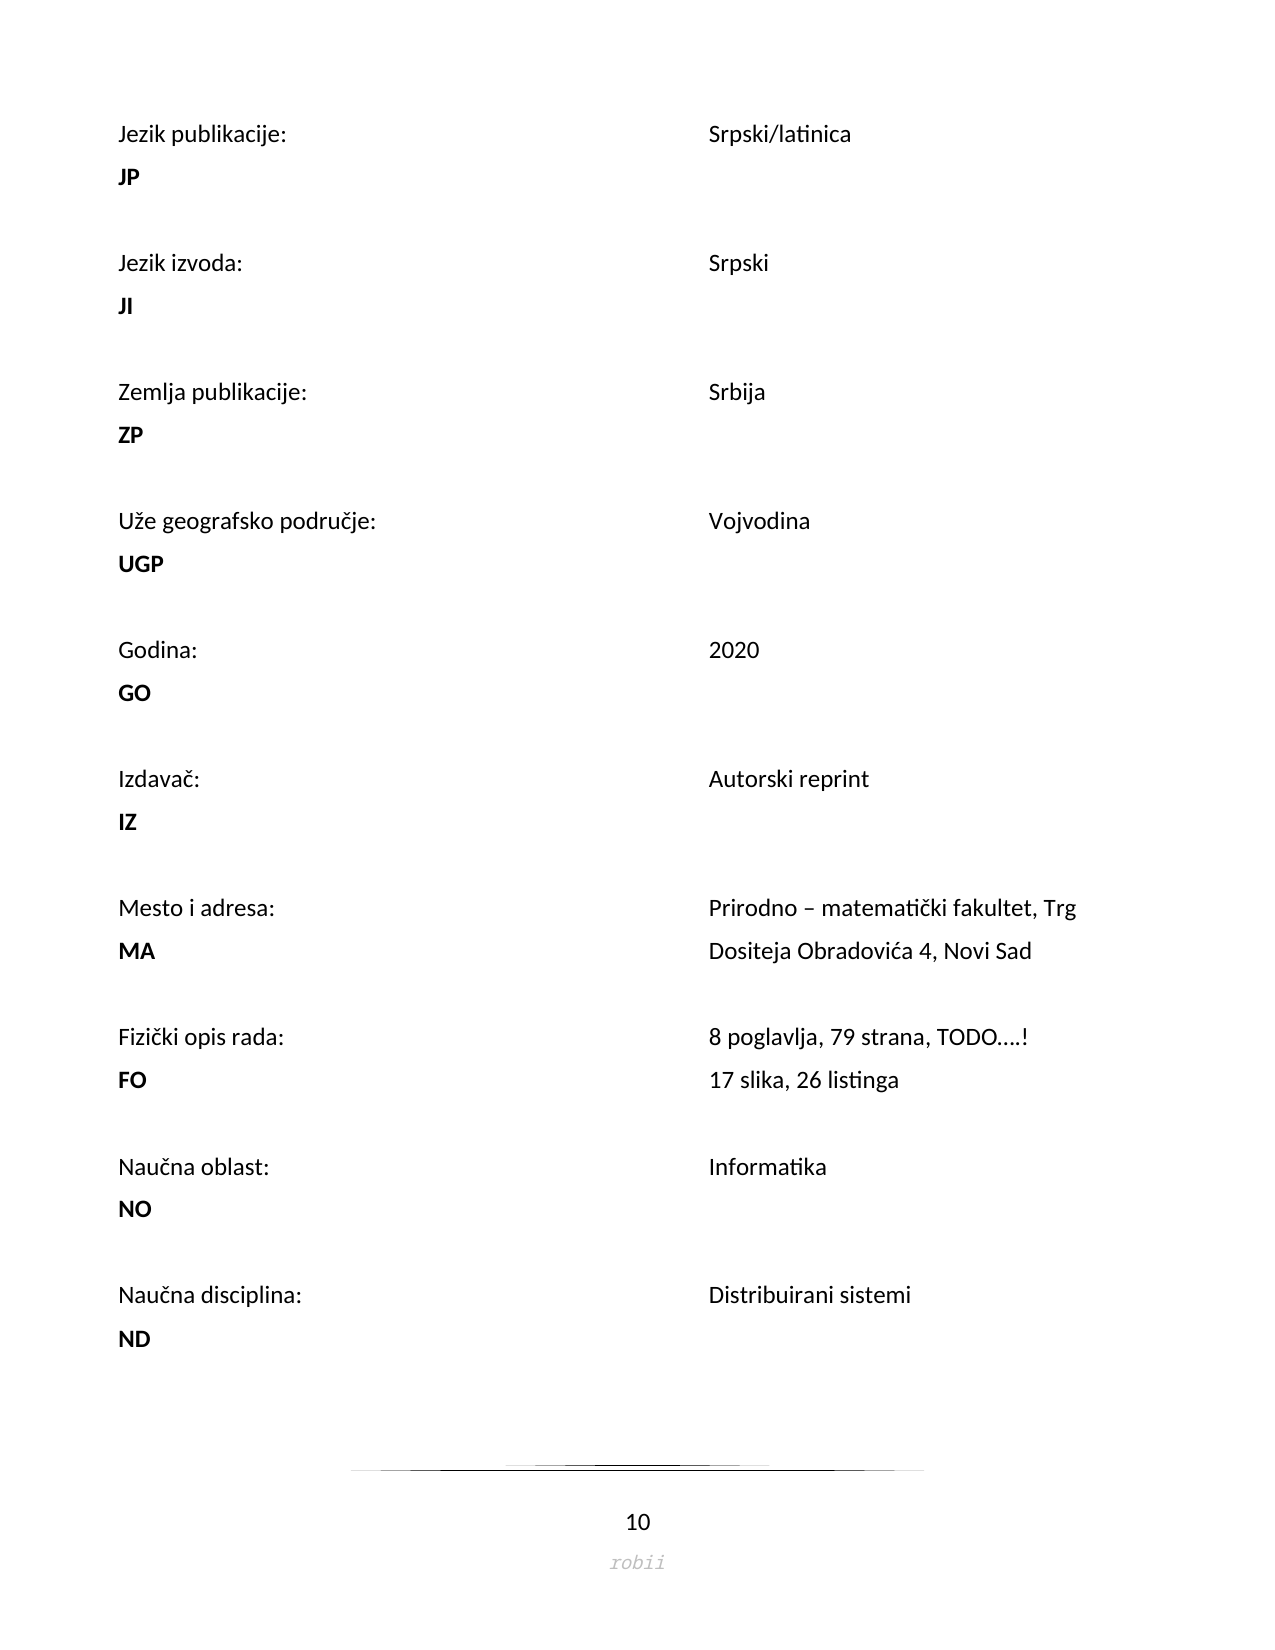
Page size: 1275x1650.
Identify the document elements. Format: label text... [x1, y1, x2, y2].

text Mesto i adresa: Prirodno – matematički fakultet, Trg [118, 892, 1157, 923]
text Izdavač: Autorski reprint [118, 763, 1157, 794]
text Zemlja publikacije: Srbija [118, 376, 1157, 407]
text UGP [118, 548, 1157, 579]
text ZP [118, 419, 1157, 450]
text Jezik izvoda: Srpski [118, 247, 1157, 278]
text Jezik publikacije: Srpski/latinica [118, 118, 1157, 149]
text Naučna oblast: Informatika [118, 1151, 1157, 1181]
text JI [118, 290, 1157, 321]
text ND [118, 1323, 1157, 1353]
text Godina: 2020 [118, 634, 1157, 665]
text FO 17 slika, 26 listinga [118, 1064, 1157, 1095]
text Fizički opis rada: 8 poglavlja, 79 strana, TODO….! [118, 1022, 1157, 1052]
text NO [118, 1194, 1157, 1224]
text MA Dositeja Obradovića 4, Novi Sad [118, 936, 1157, 966]
text Naučna disciplina: Distribuirani sistemi [118, 1280, 1157, 1310]
text IZ [118, 806, 1157, 837]
text JP [118, 161, 1157, 192]
text GО [118, 677, 1157, 708]
text Uže geografsko područje: Vojvodina [118, 505, 1157, 536]
